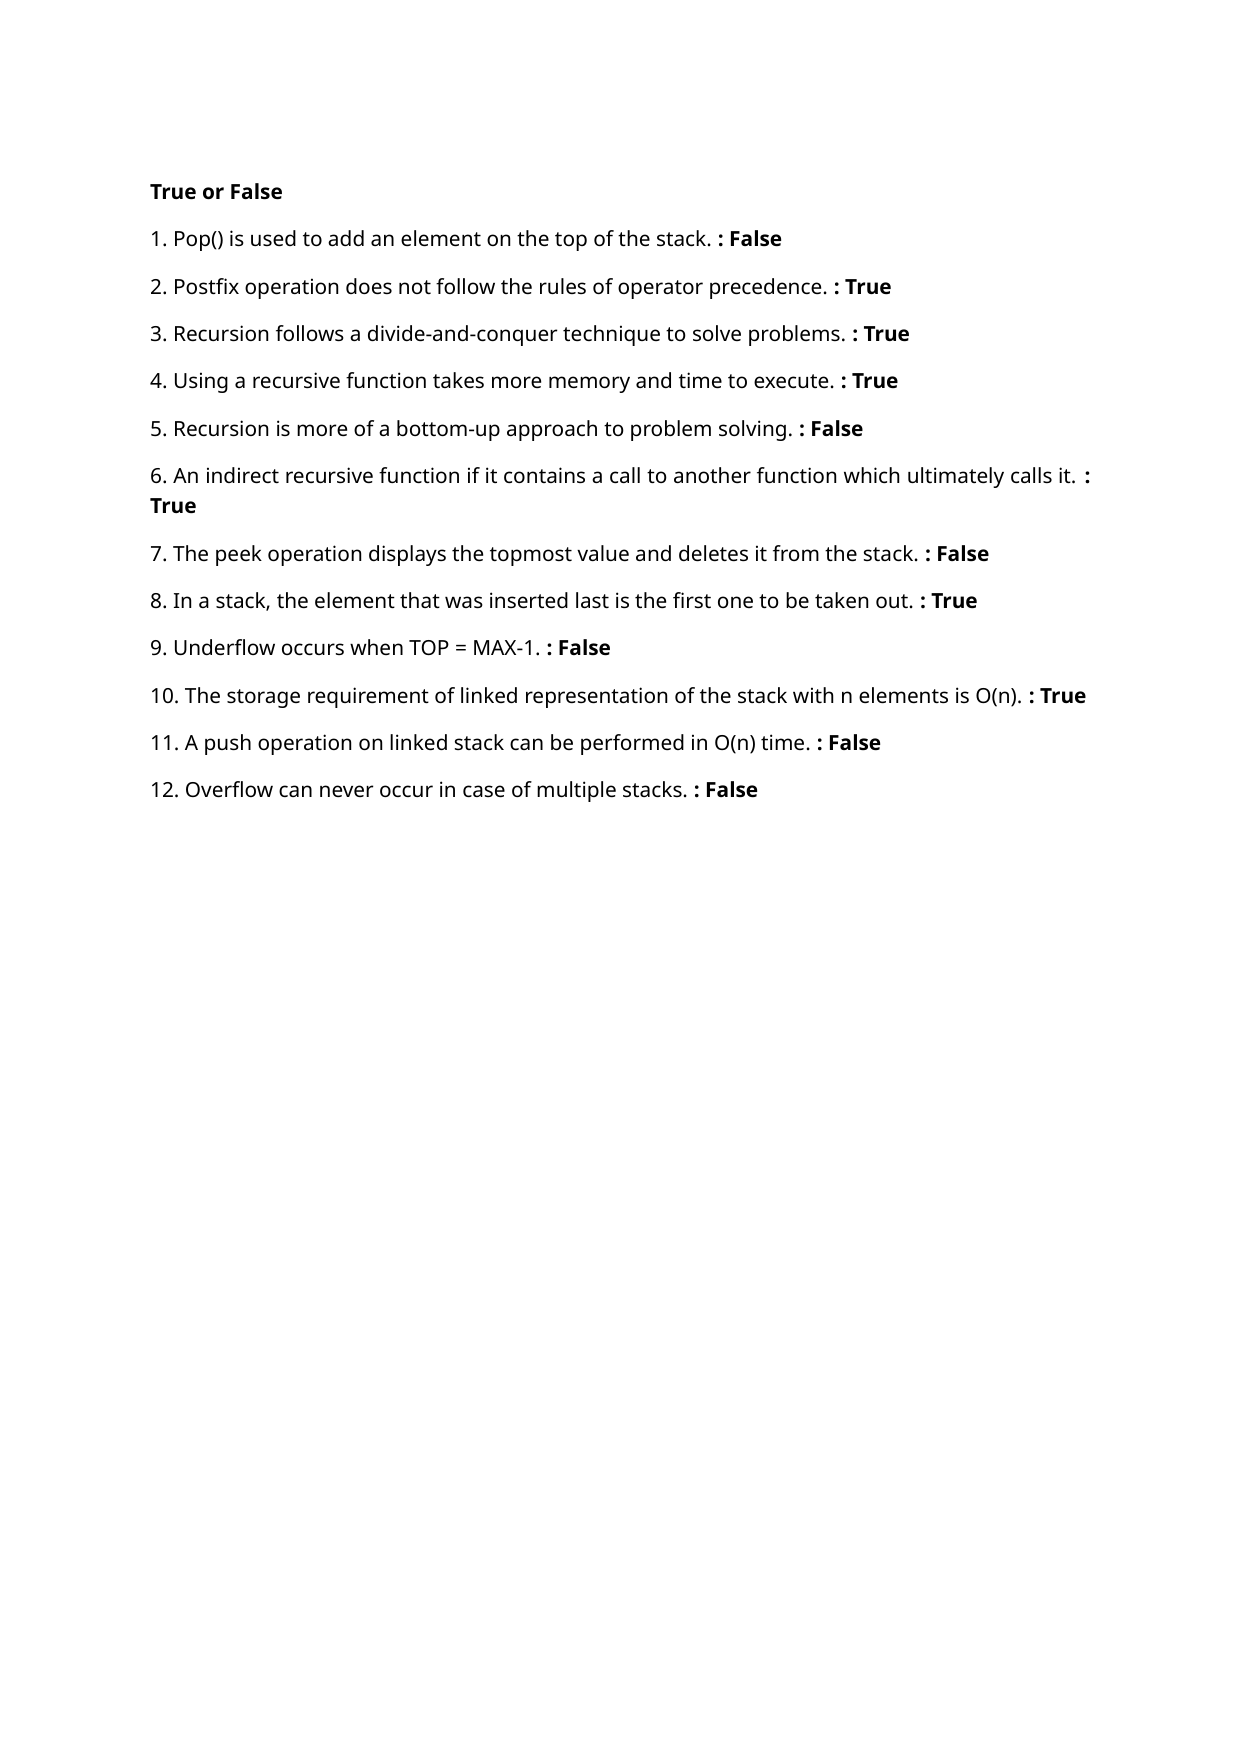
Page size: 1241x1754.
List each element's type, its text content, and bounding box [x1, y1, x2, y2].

text 10. The storage requirement of linked representation of the stack with n elements is O(n). : True [150, 681, 1090, 709]
text True or False [150, 177, 1090, 206]
text 4. Using a recursive function takes more memory and time to execute. : True [150, 366, 1090, 395]
text 2. Postfix operation does not follow the rules of operator precedence. : True [150, 272, 1090, 300]
text 12. Overflow can never occur in case of multiple stacks. : False [150, 775, 1090, 804]
text 5. Recursion is more of a bottom-up approach to problem solving. : False [150, 414, 1090, 442]
text 6. An indirect recursive function if it contains a call to another function which ultimately calls it. : True [150, 461, 1090, 520]
text 3. Recursion follows a divide-and-conquer technique to solve problems. : True [150, 319, 1090, 347]
text 7. The peek operation displays the topmost value and deletes it from the stack. : False [150, 539, 1090, 567]
text 11. A push operation on linked stack can be performed in O(n) time. : False [150, 728, 1090, 756]
text 1. Pop() is used to add an element on the top of the stack. : False [150, 224, 1090, 253]
text 9. Underflow occurs when TOP = MAX-1. : False [150, 633, 1090, 662]
text 8. In a stack, the element that was inserted last is the first one to be taken out. : True [150, 586, 1090, 614]
